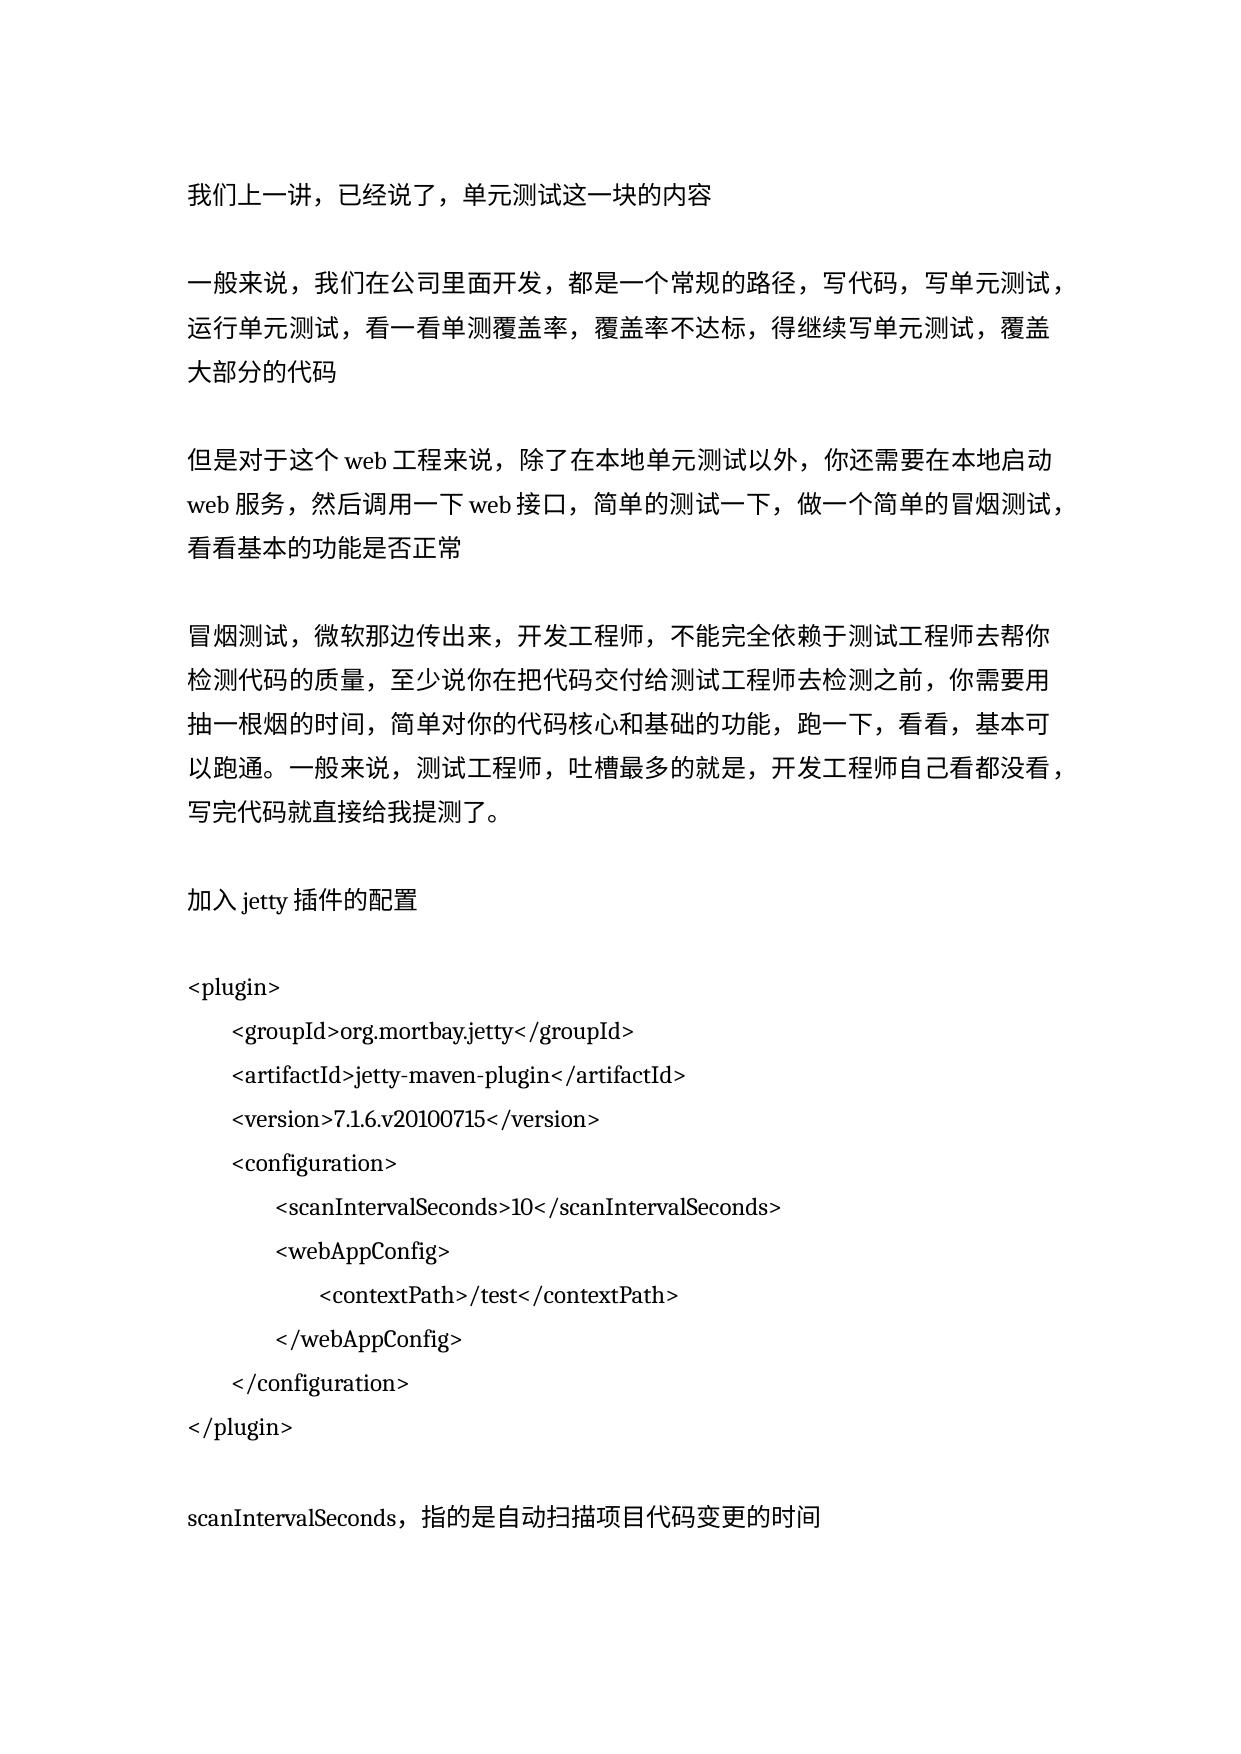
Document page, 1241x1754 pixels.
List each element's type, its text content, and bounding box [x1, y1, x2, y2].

text 一般来说，我们在公司里面开发，都是一个常规的路径，写代码，写单元测试，运行单元测试，看一看单测覆盖率，覆盖率不达标，得继续写单元测试，覆盖大部分的代码 [187, 260, 1053, 392]
text <artifactId>jetty-maven-plugin</artifactId> [187, 1053, 1053, 1097]
text <contextPath>/test</contextPath> [187, 1273, 1053, 1318]
text <configuration> [187, 1141, 1053, 1185]
text scanIntervalSeconds，指的是自动扫描项目代码变更的时间 [187, 1494, 1053, 1538]
text 冒烟测试，微软那边传出来，开发工程师，不能完全依赖于测试工程师去帮你检测代码的质量，至少说你在把代码交付给测试工程师去检测之前，你需要用抽一根烟的时间，简单对你的代码核心和基础的功能，跑一下，看看，基本可以跑通。一般来说，测试工程师，吐槽最多的就是，开发工程师自己看都没看，写完代码就直接给我提测了。 [187, 613, 1053, 833]
text <webAppConfig> [187, 1229, 1053, 1273]
text <plugin> [187, 965, 1053, 1009]
text </configuration> [187, 1362, 1053, 1406]
text <scanIntervalSeconds>10</scanIntervalSeconds> [187, 1185, 1053, 1229]
text 加入jetty插件的配置 [187, 877, 1053, 921]
text <groupId>org.mortbay.jetty</groupId> [187, 1009, 1053, 1053]
text 但是对于这个web工程来说，除了在本地单元测试以外，你还需要在本地启动web服务，然后调用一下web接口，简单的测试一下，做一个简单的冒烟测试，看看基本的功能是否正常 [187, 436, 1053, 568]
text </webAppConfig> [187, 1318, 1053, 1362]
text <version>7.1.6.v20100715</version> [187, 1097, 1053, 1141]
text </plugin> [187, 1406, 1053, 1450]
text 我们上一讲，已经说了，单元测试这一块的内容 [187, 172, 1053, 216]
